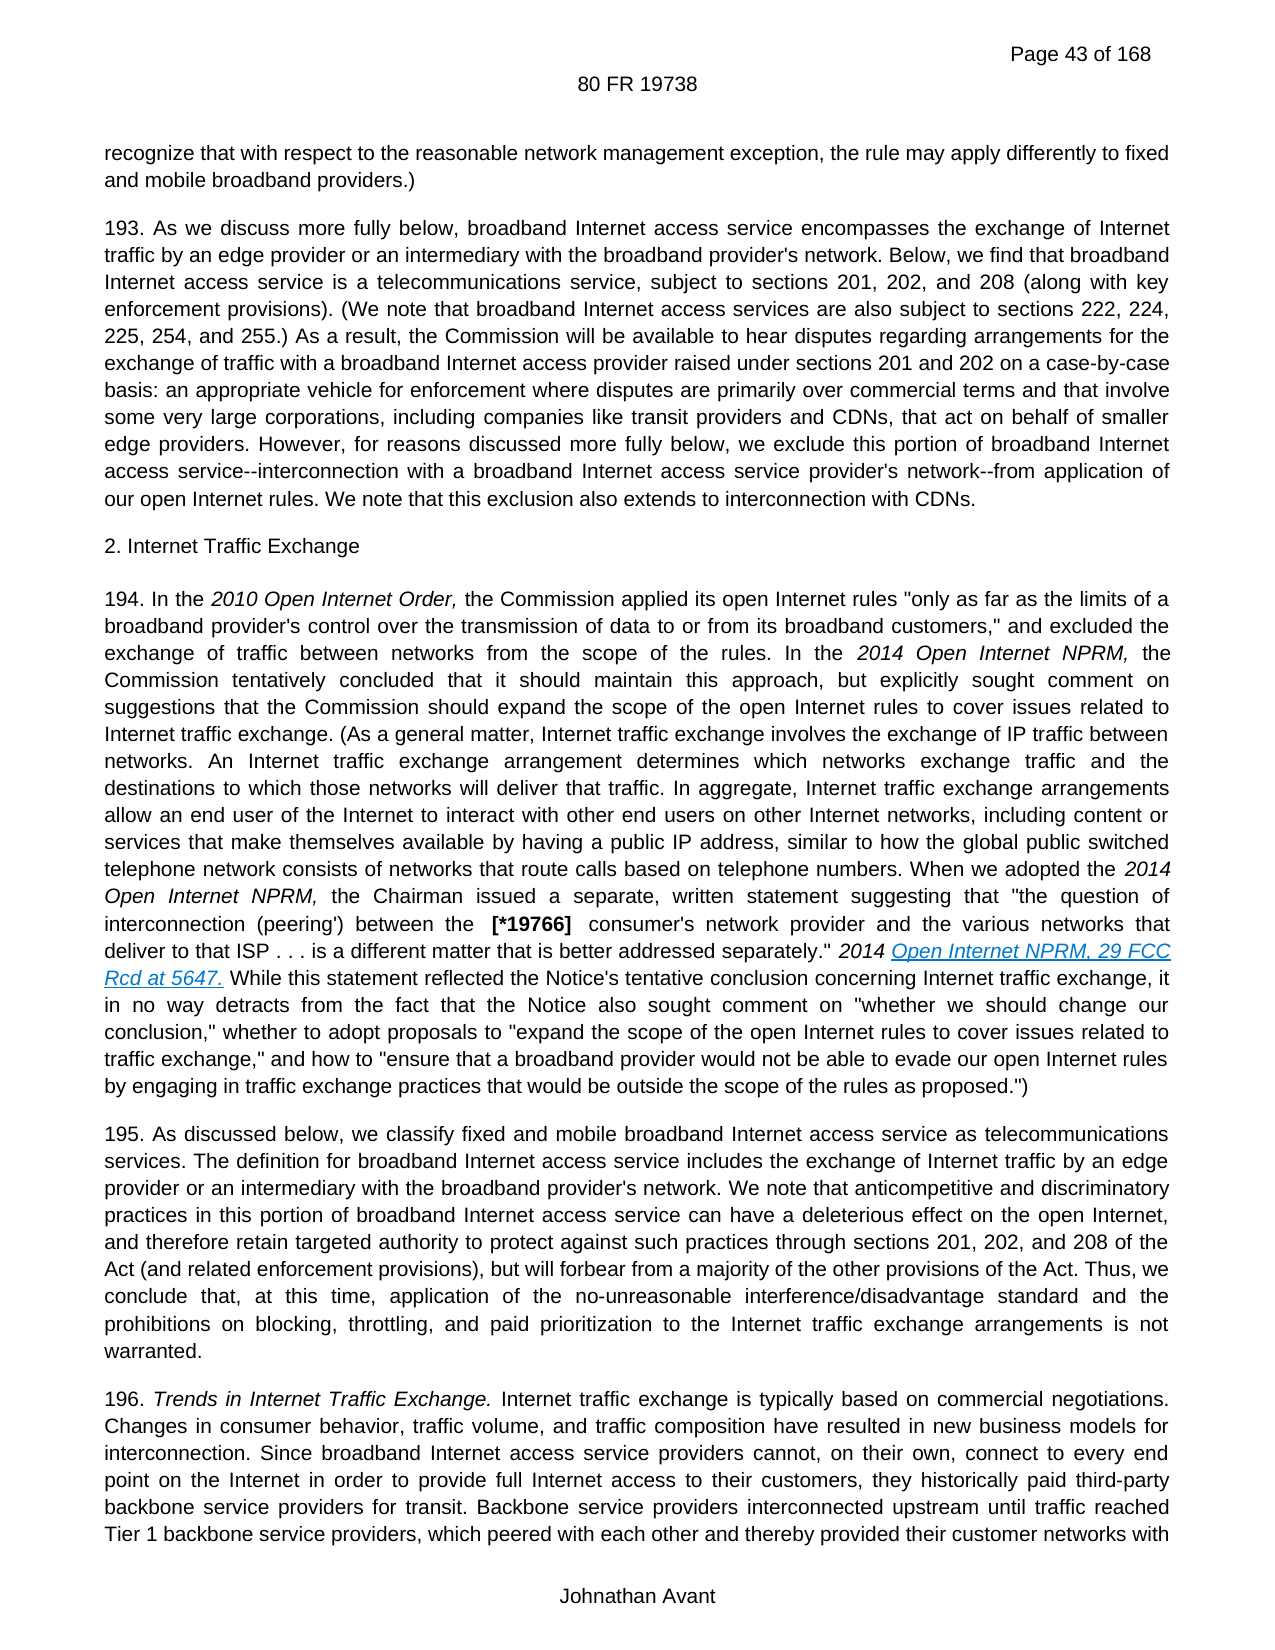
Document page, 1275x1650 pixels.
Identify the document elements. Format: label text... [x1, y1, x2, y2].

text 195. As discussed below, we classify fixed and mobile broadband Internet access service as telecommunications services. The definition for broadband Internet access service includes the exchange of Internet traffic by an edge provider or an intermediary with the broadband provider's network. We note that anticompetitive and discriminatory practices in this portion of broadband Internet access service can have a deleterious effect on the open Internet, and therefore retain targeted authority to protect against such practices through sections 201, 202, and 208 of the Act (and related enforcement provisions), but will forbear from a majority of the other provisions of the Act. Thus, we conclude that, at this time, application of the no-unreasonable interference/disadvantage standard and the prohibitions on blocking, throttling, and paid prioritization to the Internet traffic exchange arrangements is not warranted. [104, 1119, 1171, 1362]
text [104, 1383, 1171, 1546]
text 2. Internet Traffic Exchange [104, 531, 1171, 558]
text 193. As we discuss more fully below, broadband Internet access service encompasses the exchange of Internet traffic by an edge provider or an intermediary with the broadband provider's network. Below, we find that broadband Internet access service is a telecommunications service, subject to sections 201, 202, and 208 (along with key enforcement provisions). (We note that broadband Internet access services are also subject to sections 222, 224, 225, 254, and 255.) As a result, the Commission will be available to hear disputes regarding arrangements for the exchange of traffic with a broadband Internet access provider raised under sections 201 and 202 on a case-by-case basis: an appropriate vehicle for enforcement where disputes are primarily over commercial terms and that involve some very large corporations, including companies like transit providers and CDNs, that act on behalf of smaller edge providers. However, for reasons discussed more fully below, we exclude this portion of broadband Internet access service--interconnection with a broadband Internet access service provider's network--from application of our open Internet rules. We note that this exclusion also extends to interconnection with CDNs. [104, 212, 1171, 510]
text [104, 137, 1171, 192]
text 194. In the 2010 Open Internet Order, the Commission applied its open Internet rules "only as far as the limits of a broadband provider's control over the transmission of data to or from its broadband customers," and excluded the exchange of traffic between networks from the scope of the rules. In the 2014 Open Internet NPRM, the Commission tentatively concluded that it should maintain this approach, but explicitly sought comment on suggestions that the Commission should expand the scope of the open Internet rules to cover issues related to Internet traffic exchange. (As a general matter, Internet traffic exchange involves the exchange of IP traffic between networks. An Internet traffic exchange arrangement determines which networks exchange traffic and the destinations to which those networks will deliver that traffic. In aggregate, Internet traffic exchange arrangements allow an end user of the Internet to interact with other end users on other Internet networks, including content or services that make themselves available by having a public IP address, similar to how the global public switched telephone network consists of networks that route calls based on telephone numbers. When we adopted the 2014 Open Internet NPRM, the Chairman issued a separate, written statement suggesting that "the question of interconnection (peering') between the [*19766] consumer's network provider and the various networks that deliver to that ISP . . . is a different matter that is better addressed separately." 2014 Open Internet NPRM, 29 FCC Rcd at 5647. While this statement reflected the Notice's tentative conclusion concerning Internet traffic exchange, it in no way detracts from the fact that the Notice also sought comment on "whether we should change our conclusion," whether to adopt proposals to "expand the scope of the open Internet rules to cover issues related to traffic exchange," and how to "ensure that a broadband provider would not be able to evade our open Internet rules by engaging in traffic exchange practices that would be outside the scope of the rules as proposed.") [104, 583, 1171, 1098]
